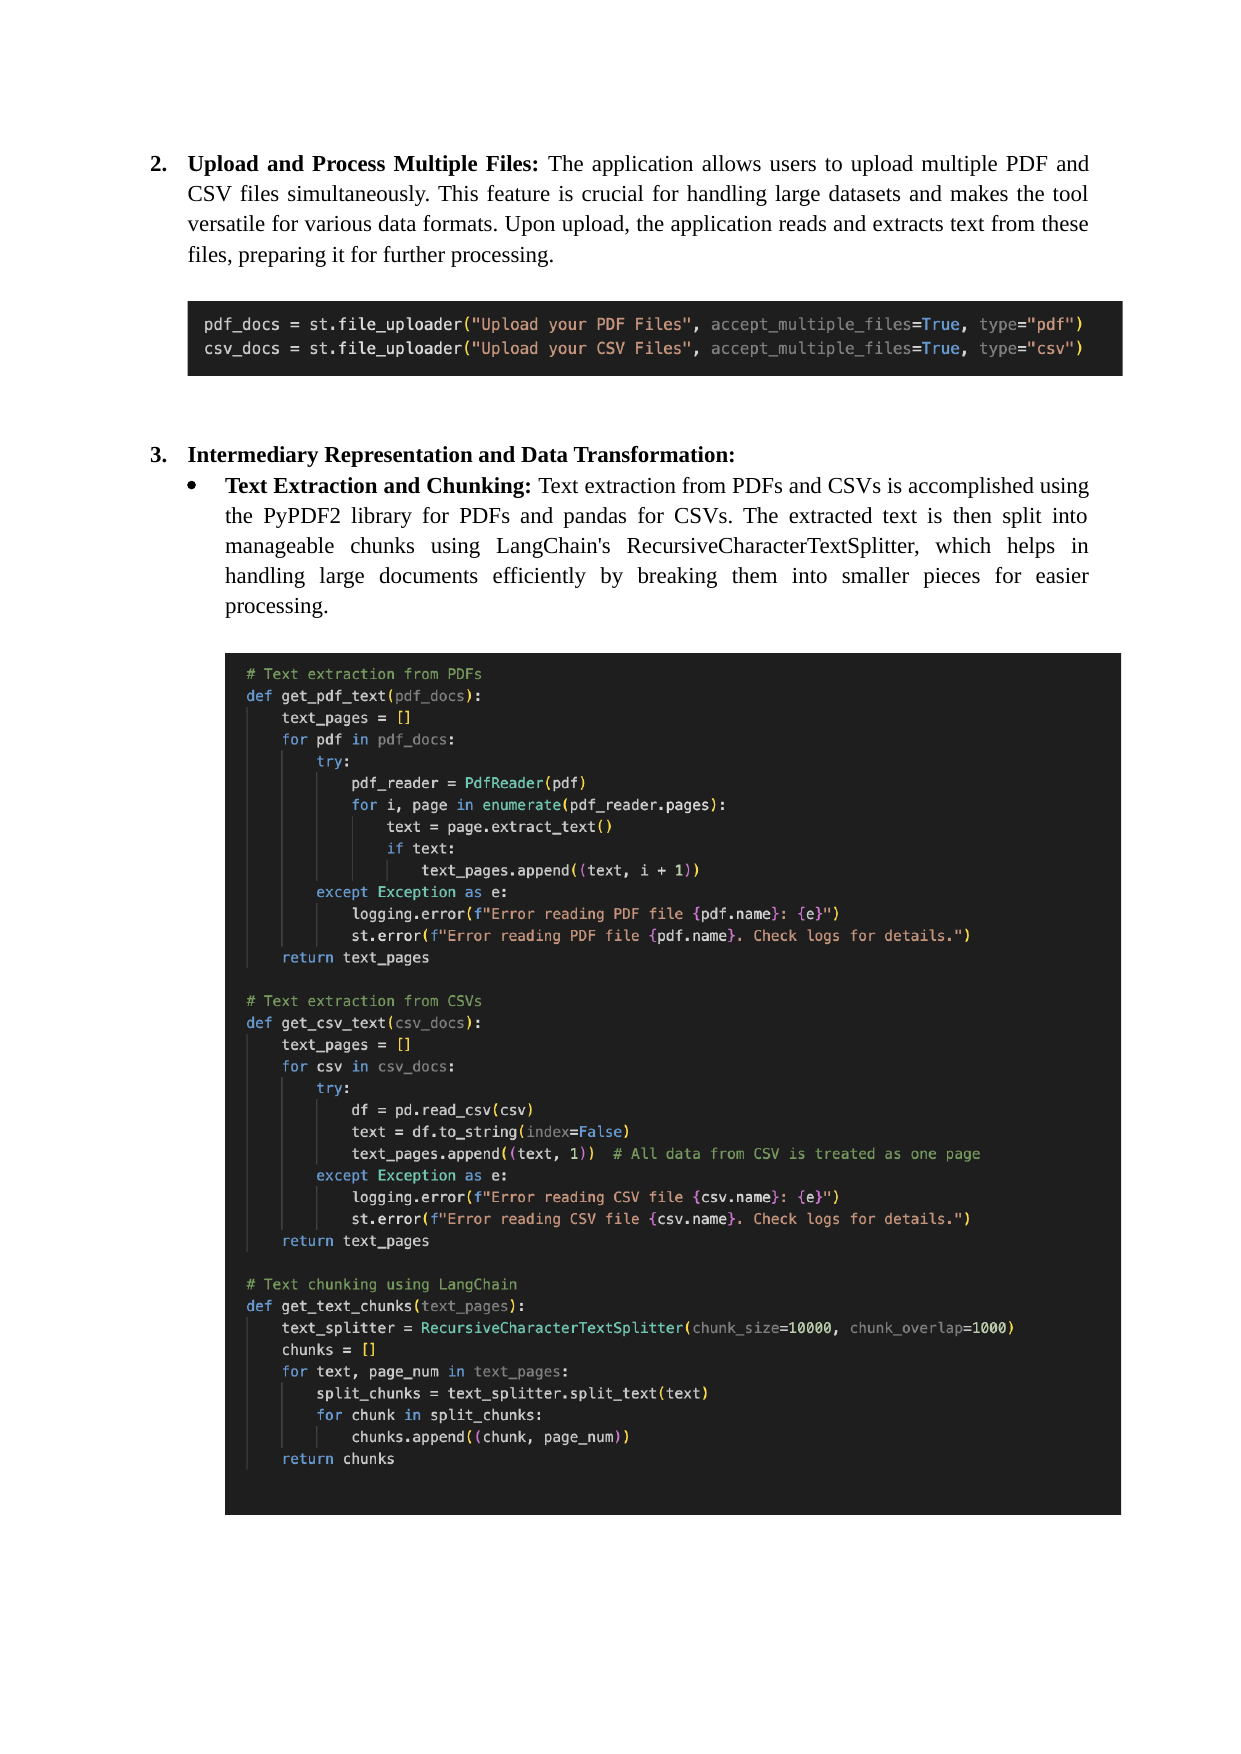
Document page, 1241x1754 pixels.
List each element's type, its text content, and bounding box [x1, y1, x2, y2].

list Text Extraction and Chunking: Text extraction from PDFs and CSVs is accomplished using the PyPDF2 library for PDFs and pandas for CSVs. The extracted text is then split into manageable chunks using LangChain's RecursiveCharacterTextSplitter, which helps in handling large documents efficiently by breaking them into smaller pieces for easier processing. [187, 472, 1090, 619]
picture [225, 653, 1122, 1515]
list Intermediary Representation and Data Transformation: [150, 442, 1090, 468]
list Upload and Process Multiple Files: The application allows users to upload multiple PDF and CSV files simultaneously. This feature is crucial for handling large datasets and makes the tool versatile for various data formats. Upon upload, the application reads and extracts text from these files, preparing it for further processing. [150, 150, 1090, 267]
picture [187, 301, 1123, 376]
